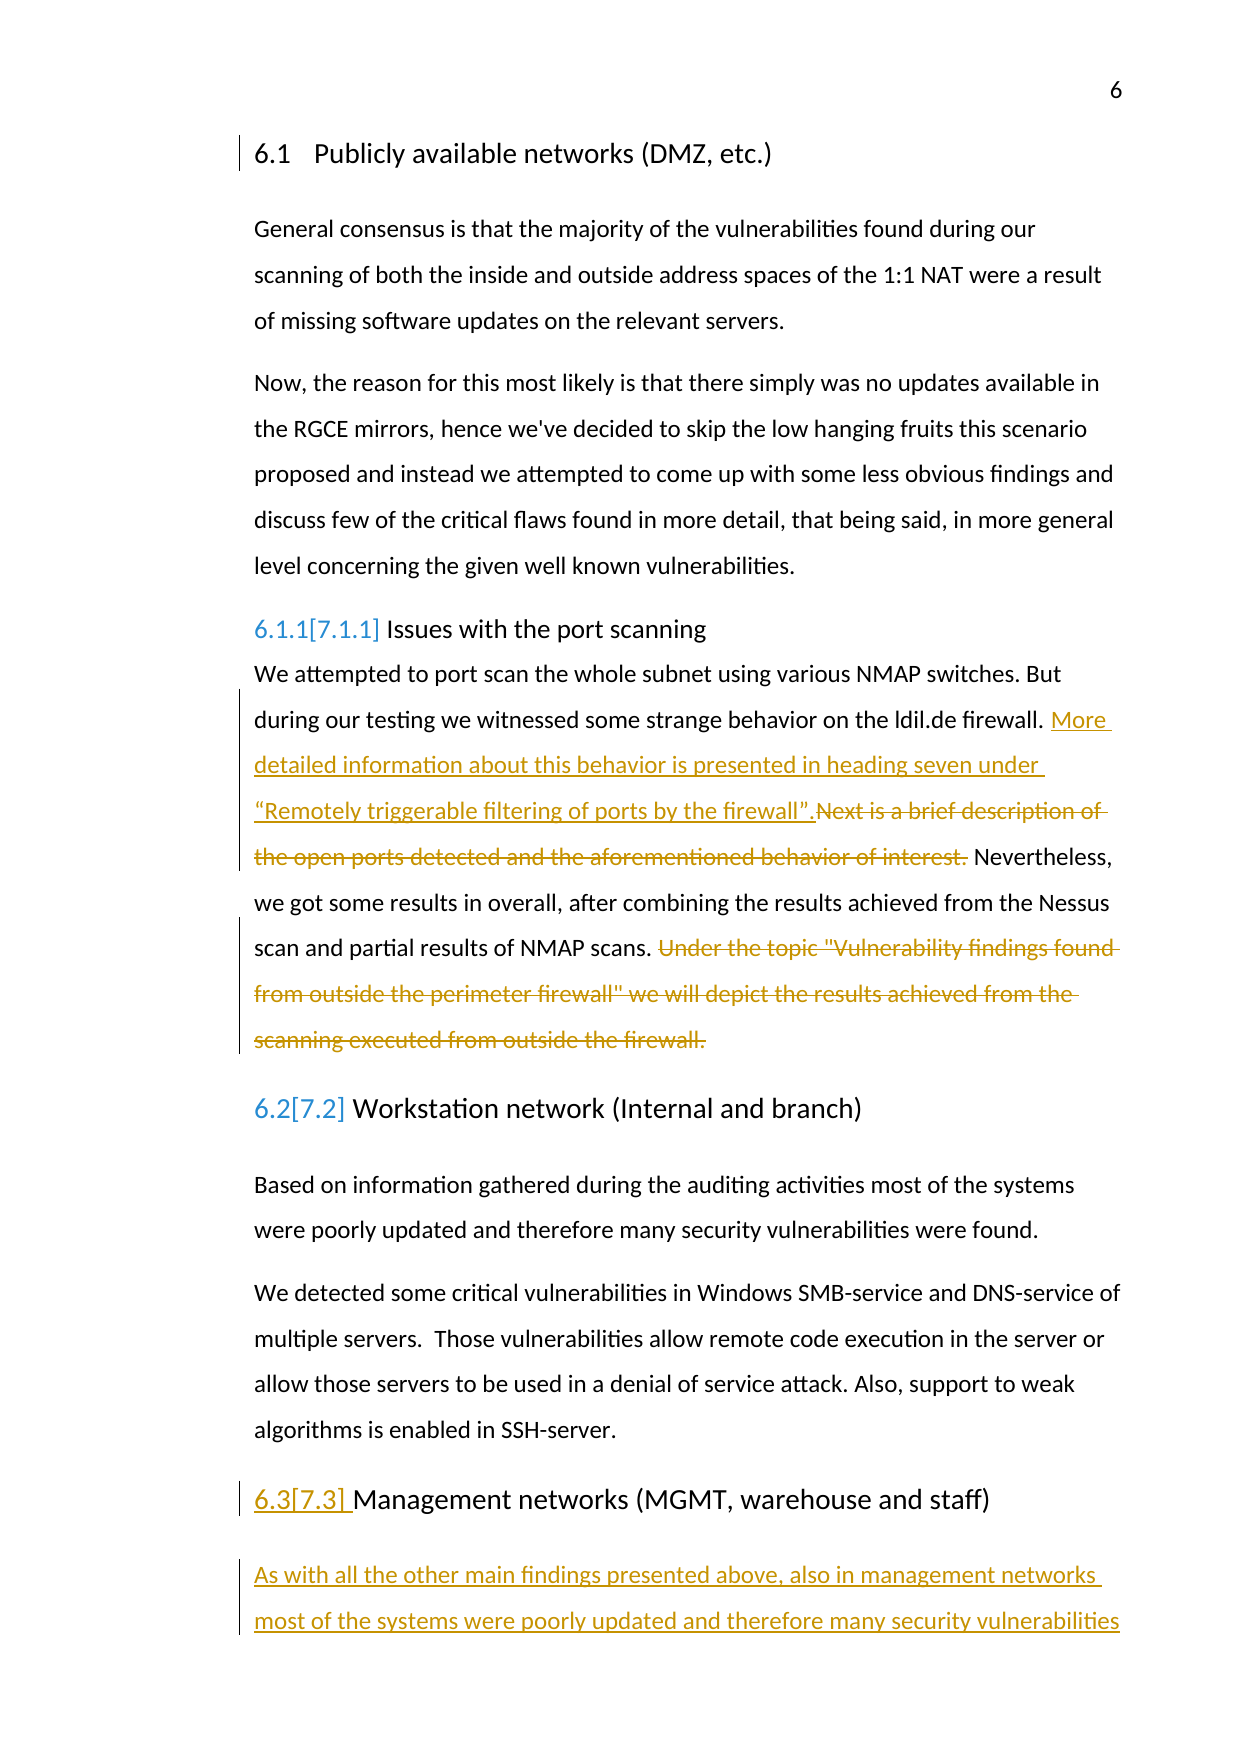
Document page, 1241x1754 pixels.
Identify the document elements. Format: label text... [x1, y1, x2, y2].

text Based on information gathered during the auditing activities most of the systems were poorly updated and therefore many security vulnerabilities were found. [254, 1169, 1122, 1245]
text Now, the reason for this most likely is that there simply was no updates available in the RGCE mirrors, hence we've decided to skip the low hanging fruits this scenario proposed and instead we attempted to come up with some less obvious findings and discuss few of the critical flaws found in more detail, that being said, in more general level concerning the given well known vulnerabilities. [254, 367, 1122, 581]
text We detected some critical vulnerabilities in Windows SMB-service and DNS-service of multiple servers. Those vulnerabilities allow remote code execution in the server or allow those servers to be used in a denial of service attack. Also, support to weak algorithms is enabled in SSH-server. [254, 1277, 1122, 1445]
subtitle Management networks (MGMT, warehouse and staff) [254, 1481, 1122, 1516]
text General consensus is that the majority of the vulnerabilities found during our scanning of both the inside and outside address spaces of the 1:1 NAT were a result of missing software updates on the relevant servers. [254, 213, 1122, 335]
subtitle Publicly available networks (DMZ, etc.) [254, 135, 1122, 171]
text We attempted to port scan the whole subnet using various NMAP switches. But during our testing we witnessed some strange behavior on the ldil.de firewall. Nevertheless, we got some results in overall, after combining the results achieved from the Nessus scan and partial results of NMAP scans. [254, 658, 1122, 1054]
subtitle Issues with the port scanning [254, 612, 1122, 646]
subtitle Workstation network (Internal and branch) [254, 1090, 1122, 1126]
